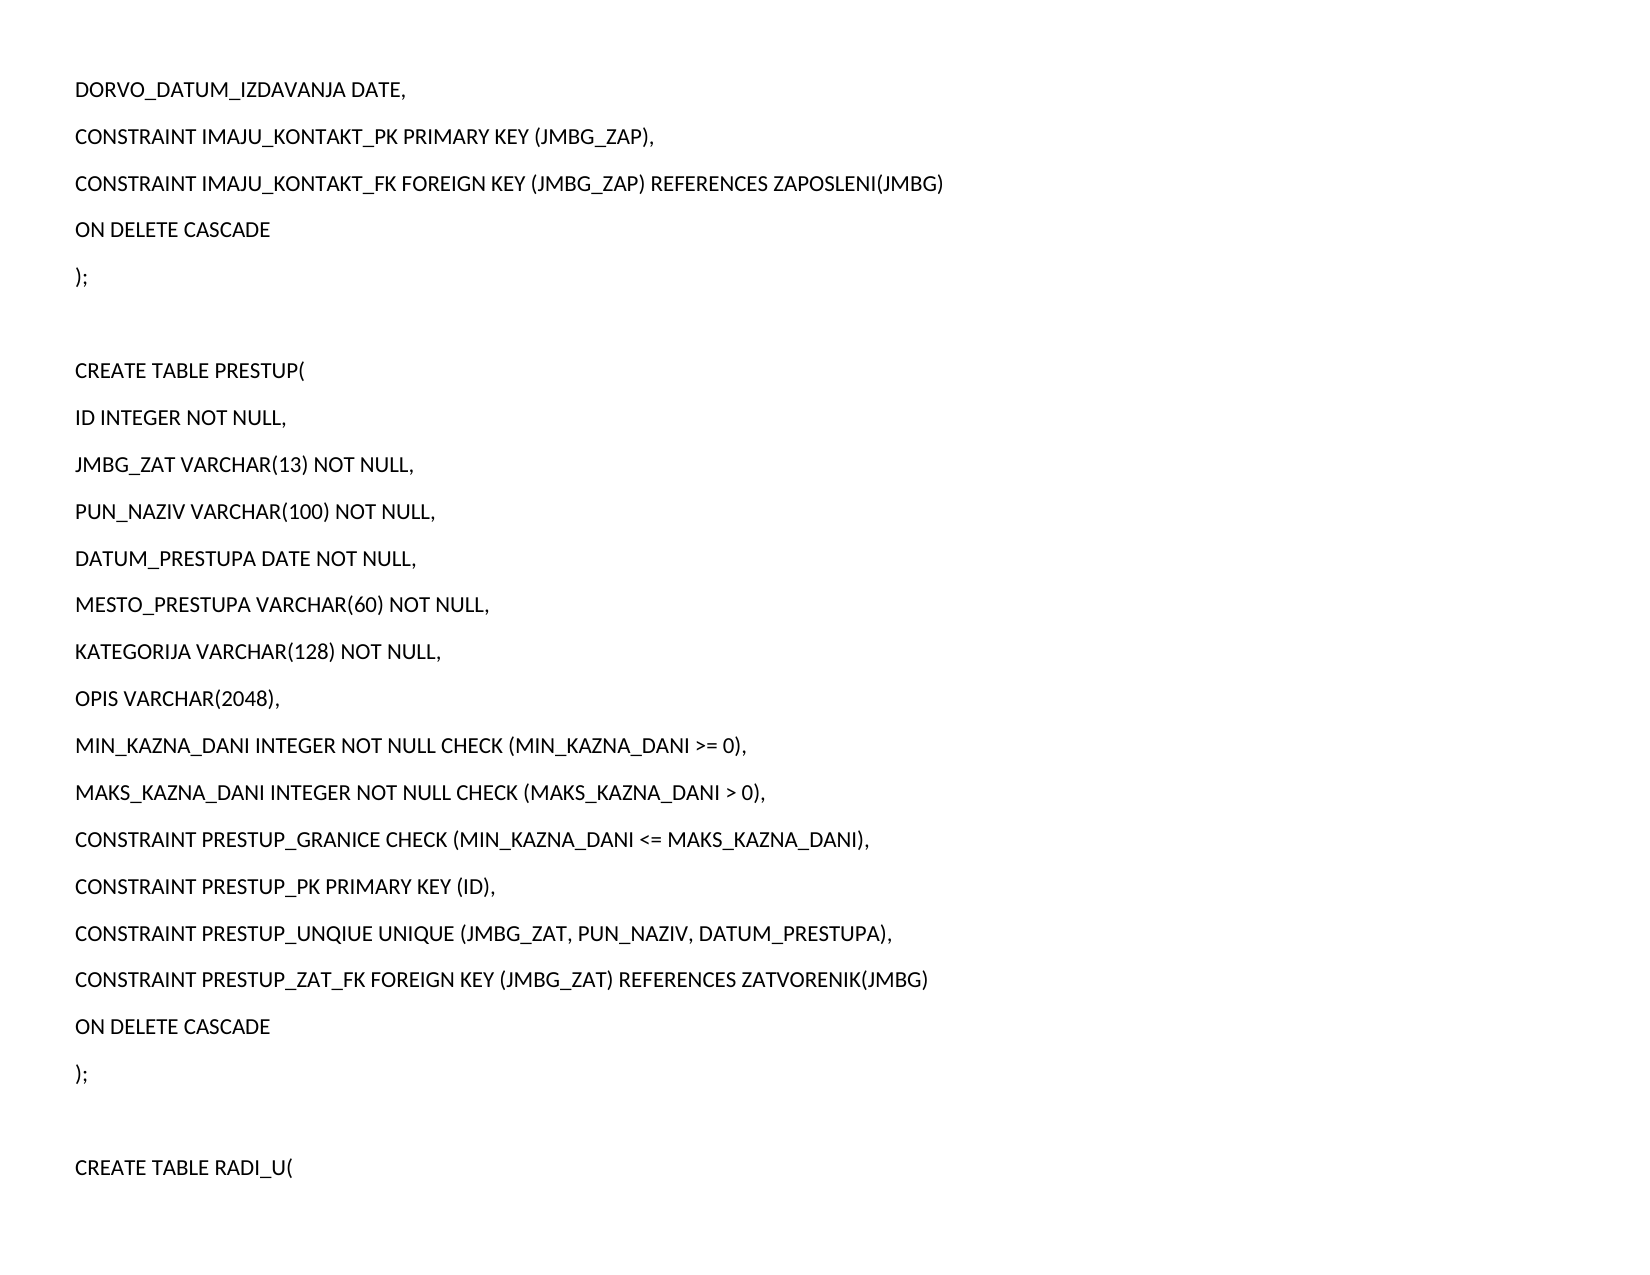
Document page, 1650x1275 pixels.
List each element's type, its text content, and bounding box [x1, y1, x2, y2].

text ); [75, 1059, 1575, 1087]
text JMBG_ZAT VARCHAR(13) NOT NULL, [75, 450, 1575, 478]
text CONSTRAINT PRESTUP_GRANICE CHECK (MIN_KAZNA_DANI <= MAKS_KAZNA_DANI), [75, 825, 1575, 853]
text ON DELETE CASCADE [75, 216, 1575, 244]
text MESTO_PRESTUPA VARCHAR(60) NOT NULL, [75, 591, 1575, 619]
text MIN_KAZNA_DANI INTEGER NOT NULL CHECK (MIN_KAZNA_DANI >= 0), [75, 731, 1575, 759]
text KATEGORIJA VARCHAR(128) NOT NULL, [75, 637, 1575, 666]
text ID INTEGER NOT NULL, [75, 403, 1575, 431]
text ); [75, 262, 1575, 291]
text DORVO_DATUM_IZDAVANJA DATE, [75, 75, 1575, 103]
text CONSTRAINT PRESTUP_ZAT_FK FOREIGN KEY (JMBG_ZAT) REFERENCES ZATVORENIK(JMBG) [75, 966, 1575, 994]
text CONSTRAINT IMAJU_KONTAKT_FK FOREIGN KEY (JMBG_ZAP) REFERENCES ZAPOSLENI(JMBG) [75, 169, 1575, 197]
text PUN_NAZIV VARCHAR(100) NOT NULL, [75, 497, 1575, 525]
text DATUM_PRESTUPA DATE NOT NULL, [75, 544, 1575, 572]
text CONSTRAINT PRESTUP_PK PRIMARY KEY (ID), [75, 872, 1575, 900]
text CREATE TABLE RADI_U( [75, 1153, 1575, 1181]
text CONSTRAINT PRESTUP_UNQIUE UNIQUE (JMBG_ZAT, PUN_NAZIV, DATUM_PRESTUPA), [75, 919, 1575, 947]
text ON DELETE CASCADE [75, 1012, 1575, 1041]
text CONSTRAINT IMAJU_KONTAKT_PK PRIMARY KEY (JMBG_ZAP), [75, 122, 1575, 150]
text OPIS VARCHAR(2048), [75, 684, 1575, 712]
text MAKS_KAZNA_DANI INTEGER NOT NULL CHECK (MAKS_KAZNA_DANI > 0), [75, 778, 1575, 806]
text CREATE TABLE PRESTUP( [75, 356, 1575, 384]
